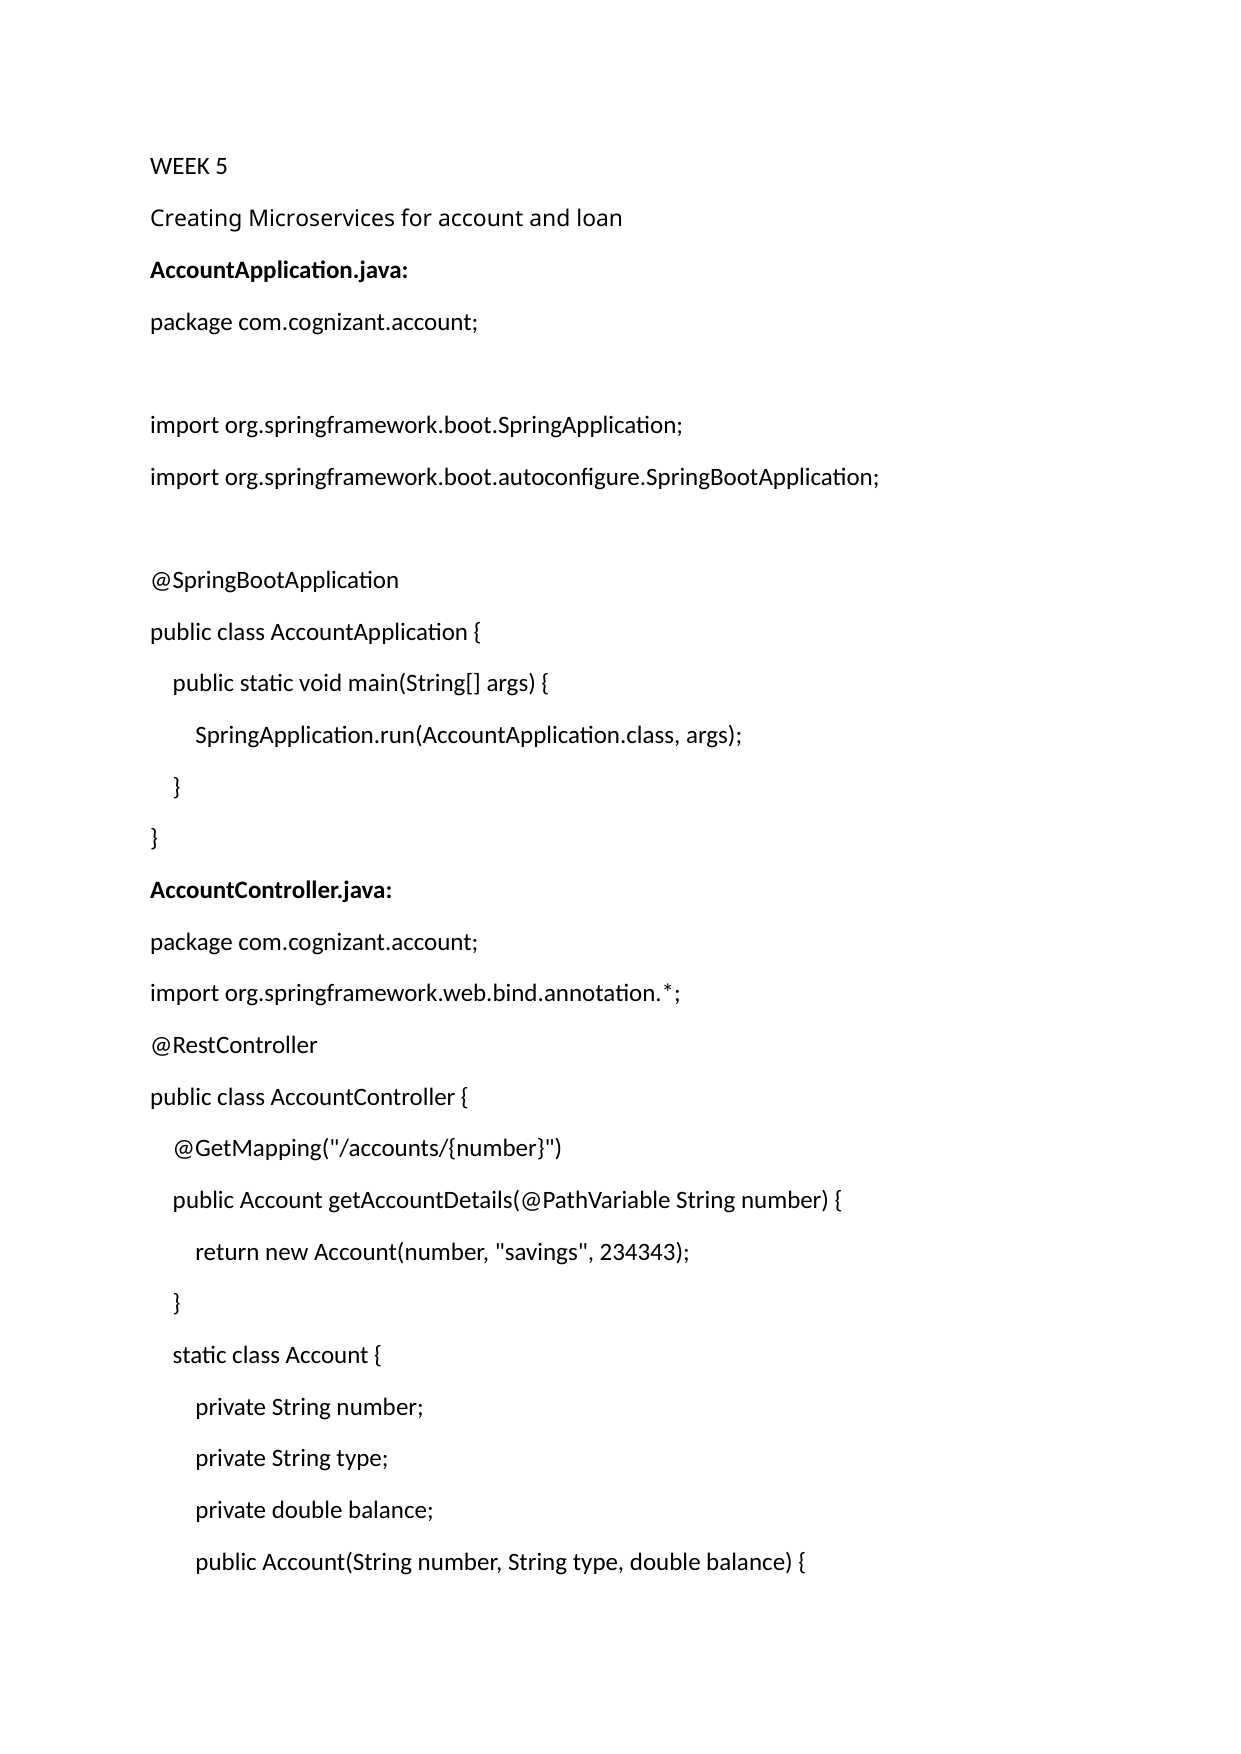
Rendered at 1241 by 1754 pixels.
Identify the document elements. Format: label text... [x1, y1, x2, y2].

text @RestController [150, 1029, 1090, 1060]
text } [150, 771, 1090, 801]
text import org.springframework.boot.SpringApplication; [150, 409, 1090, 440]
text Creating Microservices for account and loan [150, 202, 1090, 233]
text } [150, 823, 1090, 853]
text public class AccountController { [150, 1081, 1090, 1111]
text static class Account { [150, 1339, 1090, 1370]
text @SpringBootApplication [150, 564, 1090, 595]
text @GetMapping("/accounts/{number}") [150, 1133, 1090, 1163]
text AccountController.java: [150, 874, 1090, 905]
text WEEK 5 [150, 150, 1090, 181]
text AccountApplication.java: [150, 254, 1090, 285]
text private String number; [150, 1391, 1090, 1421]
text SpringApplication.run(AccountApplication.class, args); [150, 719, 1090, 750]
text private double balance; [150, 1494, 1090, 1525]
text public Account getAccountDetails(@PathVariable String number) { [150, 1184, 1090, 1215]
text } [150, 1288, 1090, 1318]
text public class AccountApplication { [150, 616, 1090, 646]
text package com.cognizant.account; [150, 926, 1090, 956]
text return new Account(number, "savings", 234343); [150, 1236, 1090, 1266]
text public Account(String number, String type, double balance) { [150, 1546, 1090, 1576]
text import org.springframework.boot.autoconfigure.SpringBootApplication; [150, 461, 1090, 491]
text import org.springframework.web.bind.annotation.*; [150, 978, 1090, 1008]
text public static void main(String[] args) { [150, 668, 1090, 698]
text package com.cognizant.account; [150, 306, 1090, 336]
text private String type; [150, 1443, 1090, 1473]
